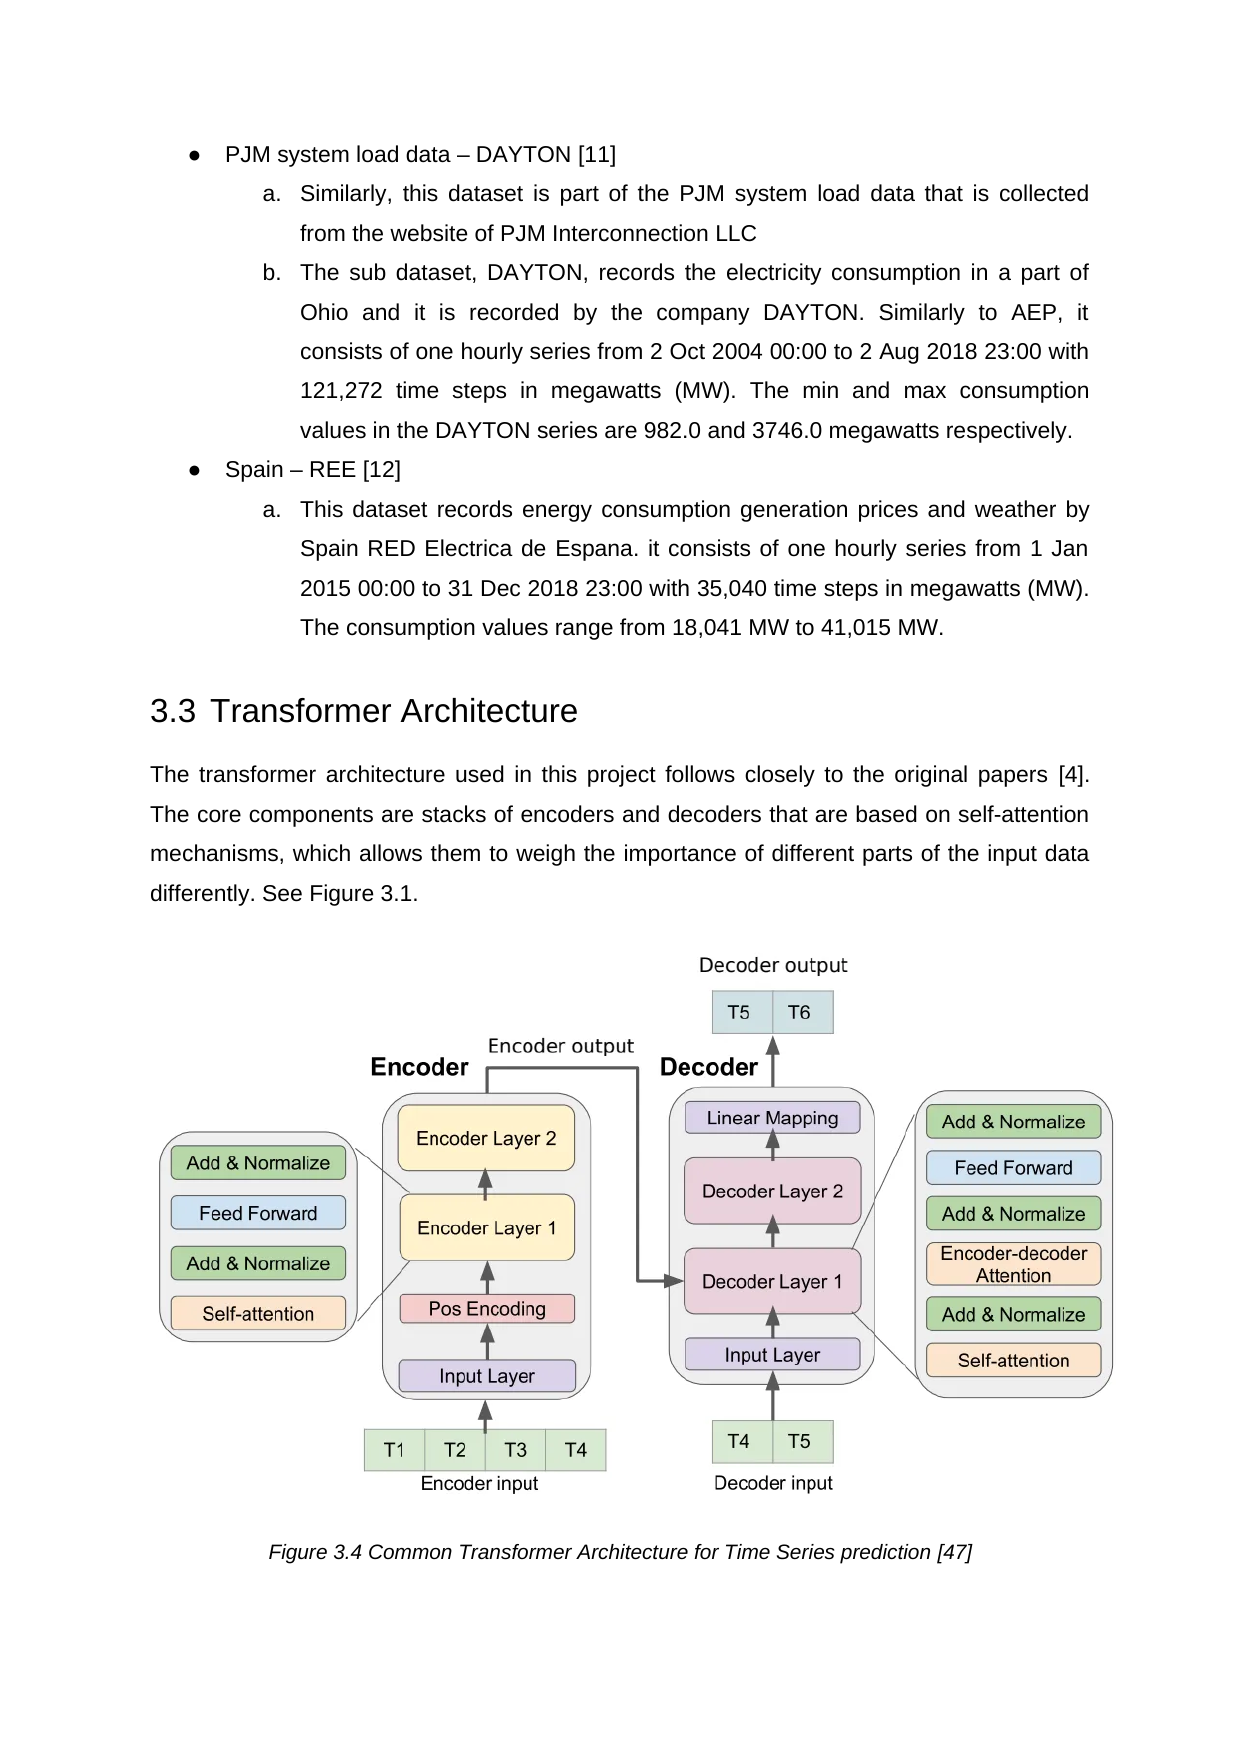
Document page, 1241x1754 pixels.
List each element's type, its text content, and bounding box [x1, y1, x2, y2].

list PJM system load data – DAYTON [11] [187, 141, 1090, 167]
subtitle Transformer Architecture [150, 691, 1090, 730]
list This dataset records energy consumption generation prices and weather by Spain RED Electrica de Espana. it consists of one hourly series from 1 Jan 2015 00:00 to 31 Dec 2018 23:00 with 35,040 time steps in megawatts (MW). The consumption values range from 18,041 MW to 41,015 MW. [262, 496, 1090, 641]
list Spain – REE [12] [187, 456, 1090, 483]
text The transformer architecture used in this project follows closely to the original papers [4]. The core components are stacks of encoders and decoders that are based on self-attention mechanisms, which allows them to weigh the importance of different parts of the input data differently. See Figure 3.1. [150, 761, 1090, 906]
list Similarly, this dataset is part of the PJM system load data that is collected from the website of PJM Interconnection LLC [262, 180, 1090, 246]
list The sub dataset, DAYTON, records the electricity consumption in a part of Ohio and it is recorded by the company DAYTON. Similarly to AEP, it consists of one hourly series from 2 Oct 2004 00:00 to 2 Aug 2018 23:00 with 121,272 time steps in megawatts (MW). The min and max consumption values in the DAYTON series are 982.0 and 3746.0 megawatts respectively. [262, 259, 1090, 443]
picture [150, 949, 1125, 1536]
